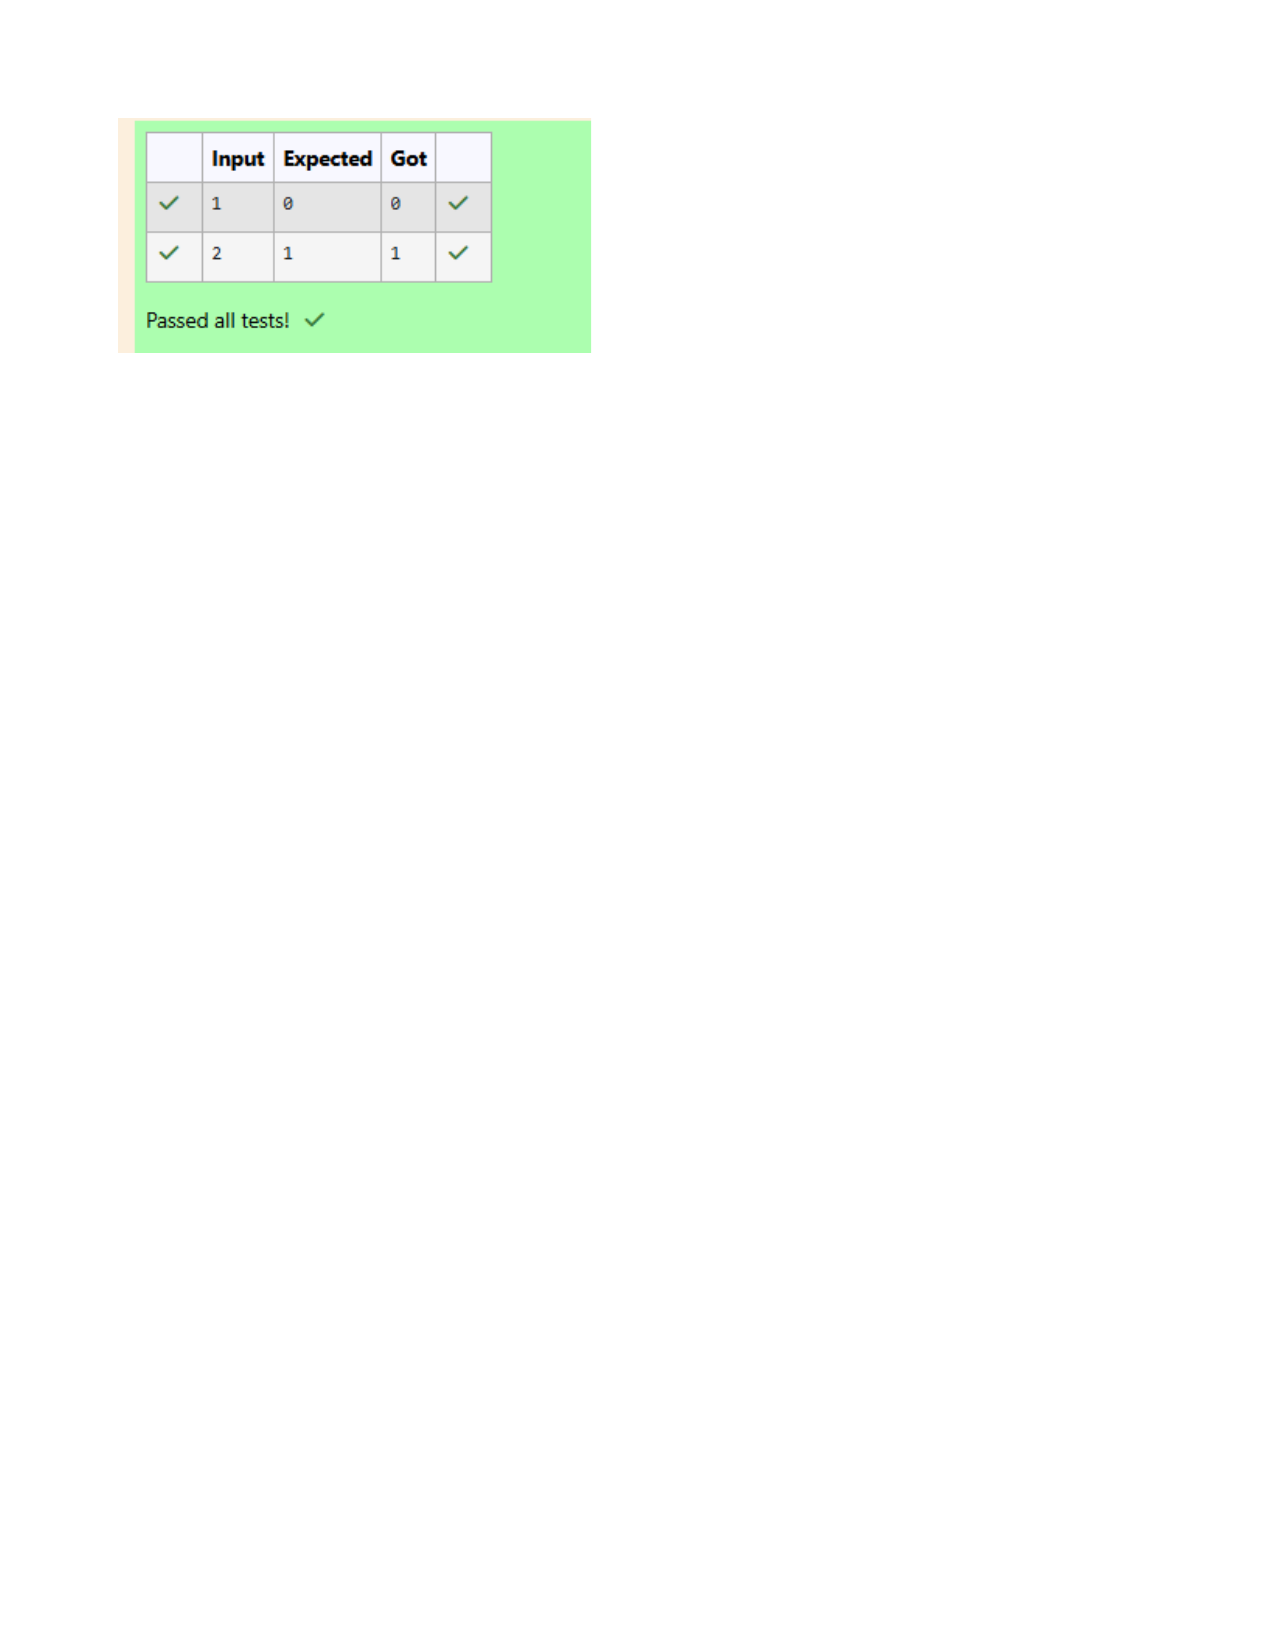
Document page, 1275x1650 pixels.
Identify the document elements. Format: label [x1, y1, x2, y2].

picture [118, 118, 592, 353]
